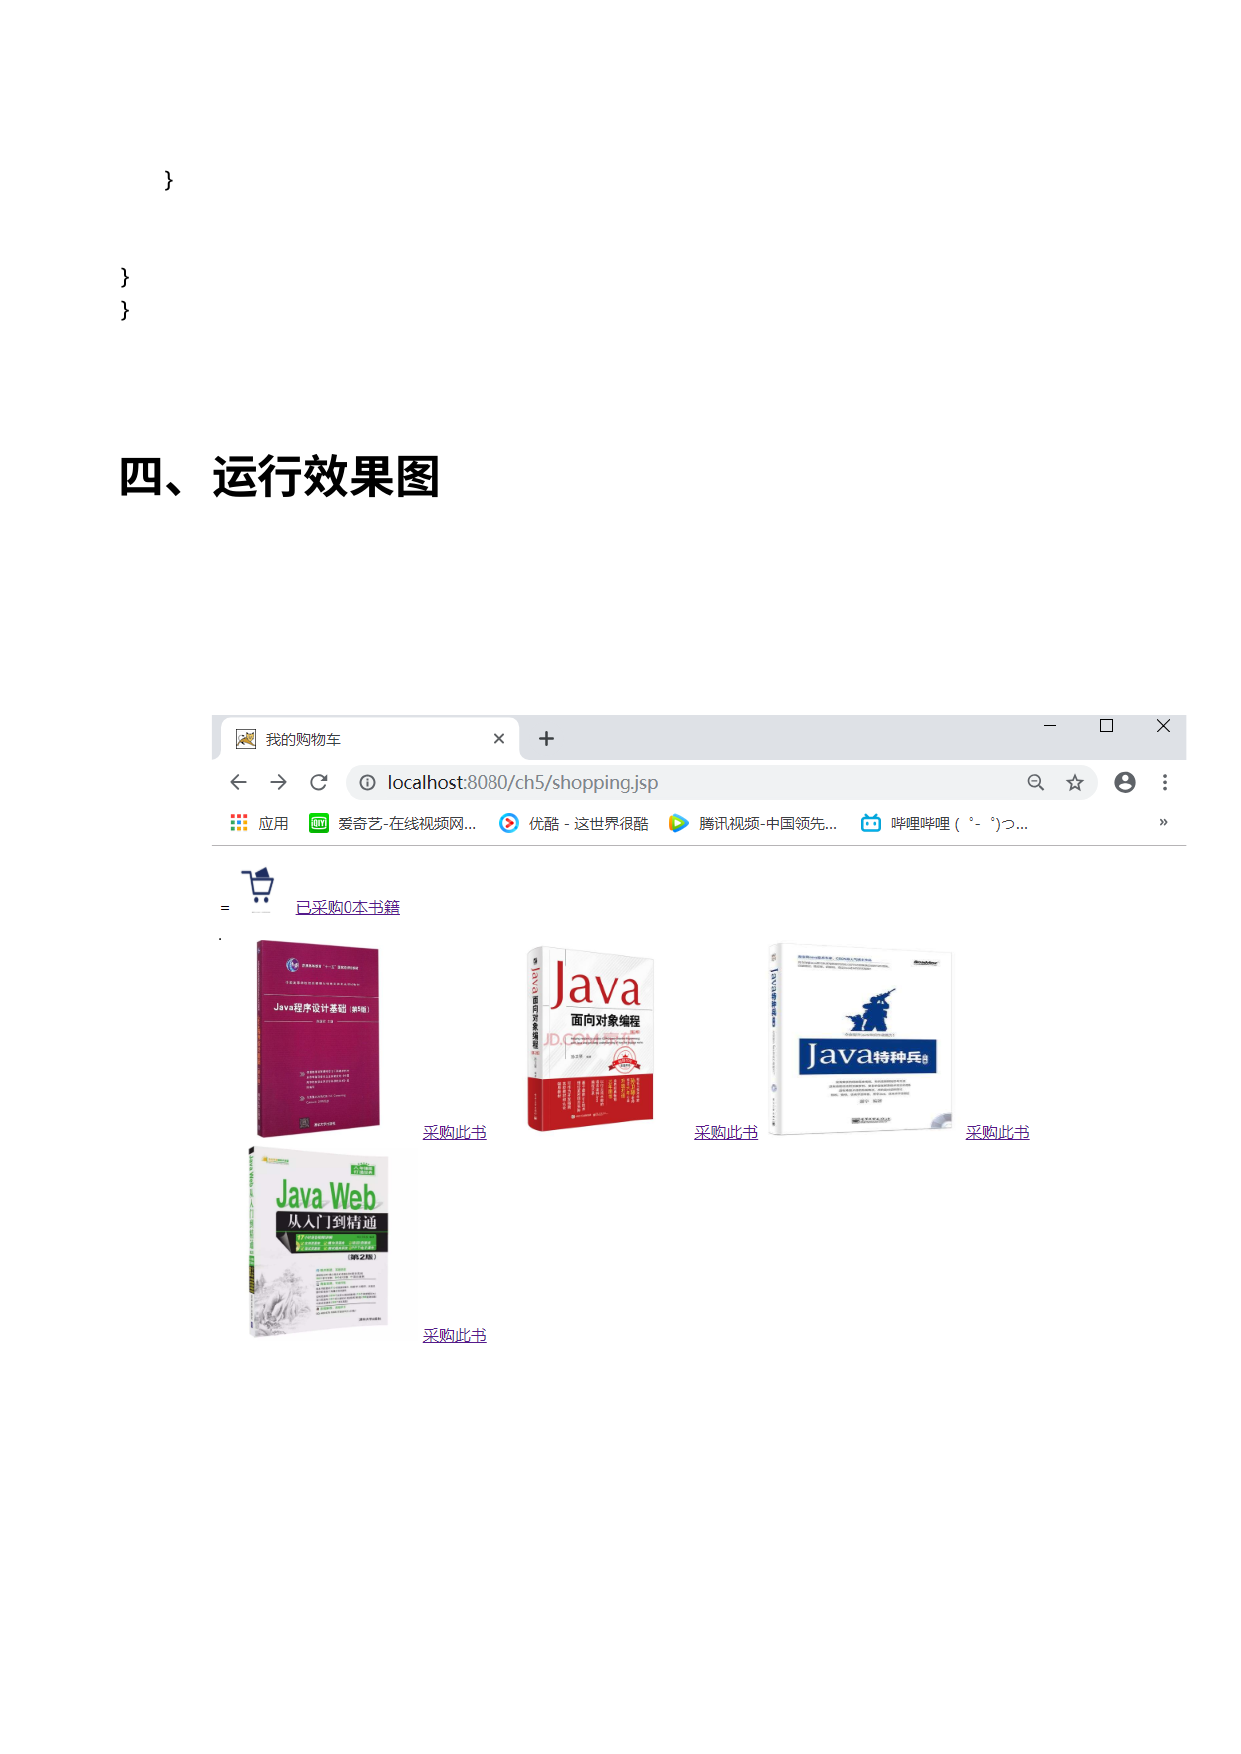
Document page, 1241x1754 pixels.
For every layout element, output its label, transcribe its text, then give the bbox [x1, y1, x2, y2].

text } [118, 259, 1093, 292]
text } [118, 292, 1093, 324]
subtitle 运行效果图 [118, 425, 1093, 522]
picture [211, 715, 1187, 1525]
text } [118, 162, 1093, 194]
